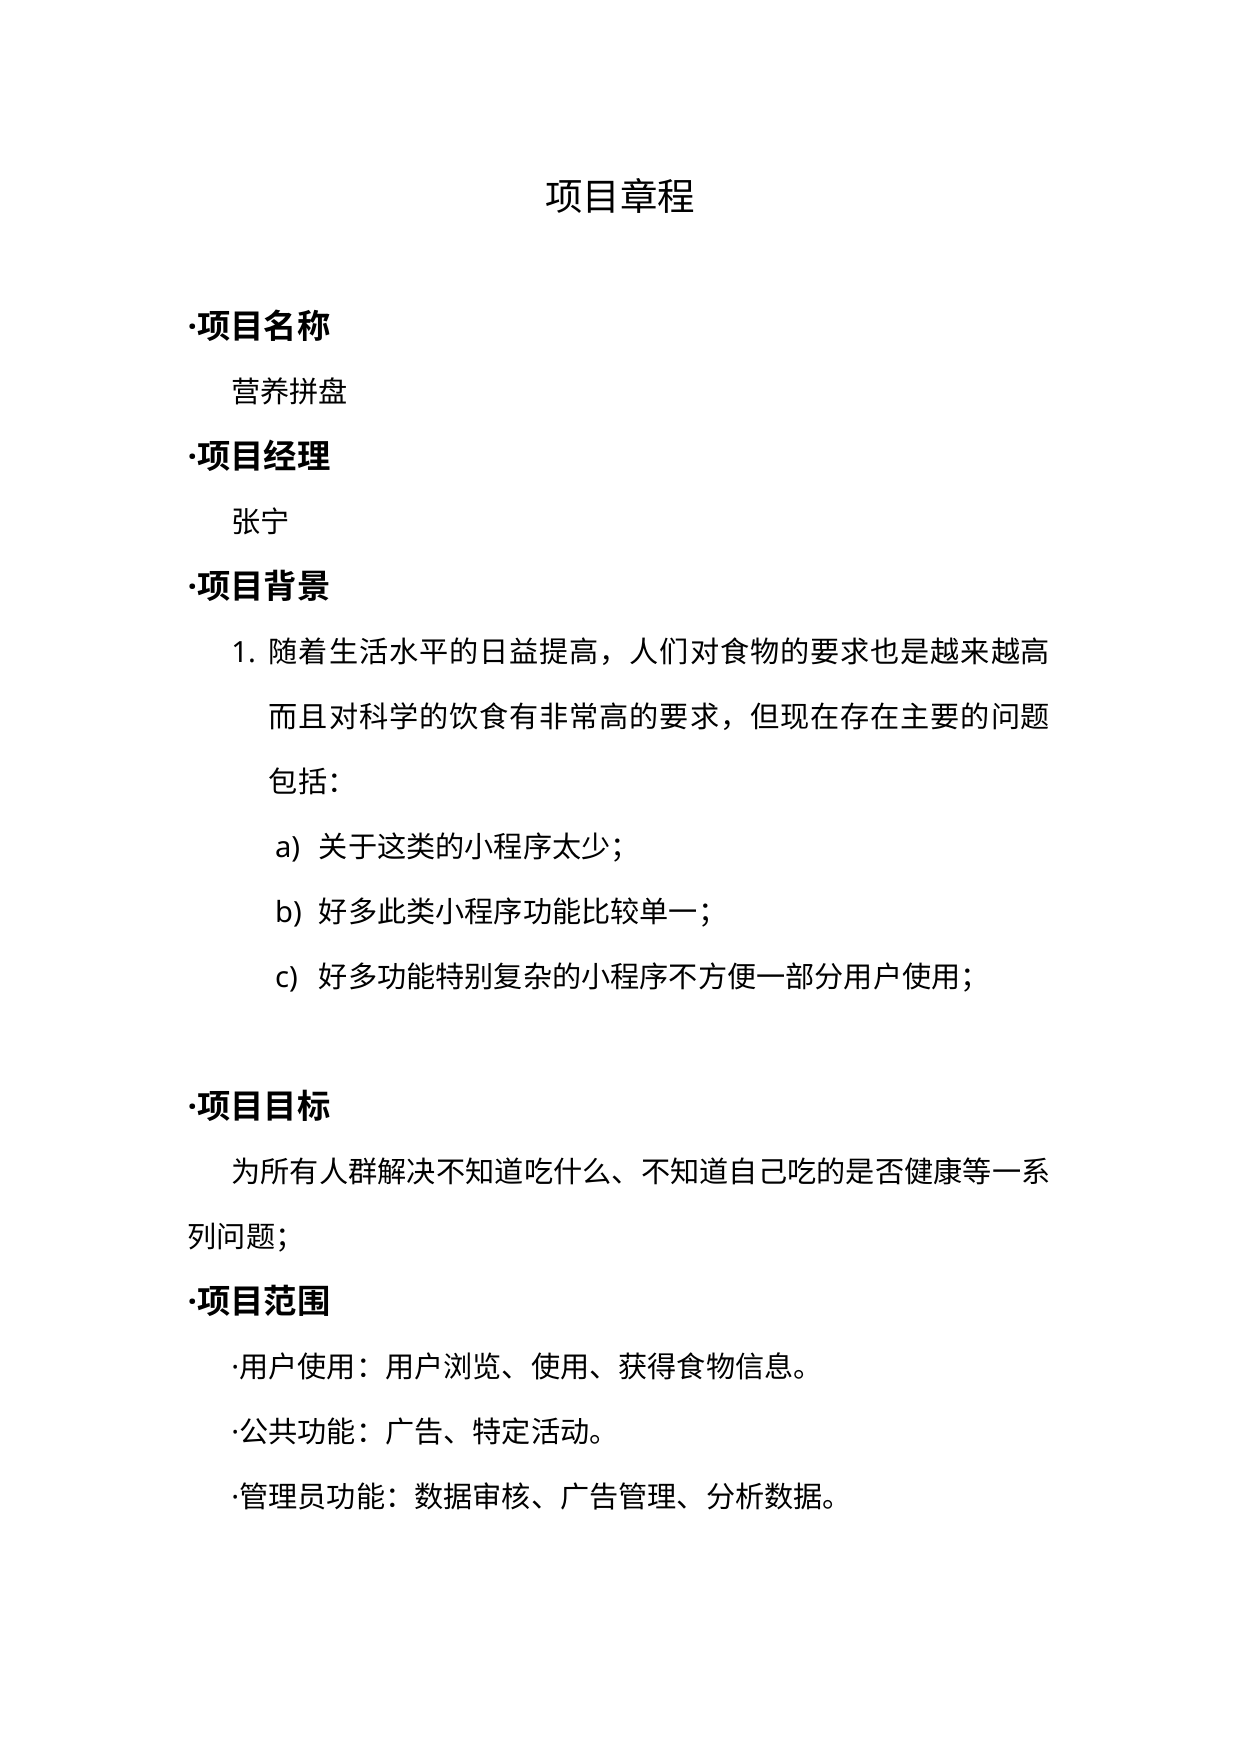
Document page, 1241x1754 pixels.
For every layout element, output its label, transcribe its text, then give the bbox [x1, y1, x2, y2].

text ·用户使用：用户浏览、使用、获得食物信息。 [187, 1332, 1053, 1397]
text ·管理员功能：数据审核、广告管理、分析数据。 [231, 1462, 1053, 1527]
text ·公共功能：广告、特定活动。 [187, 1397, 1053, 1462]
text 项目章程 [187, 162, 1053, 227]
text ·项目经理 [187, 422, 1053, 487]
list 好多功能特别复杂的小程序不方便一部分用户使用； [275, 942, 1053, 1007]
text 为所有人群解决不知道吃什么、不知道自己吃的是否健康等一系列问题； [187, 1137, 1053, 1267]
list 关于这类的小程序太少； [275, 812, 1053, 877]
text ·项目目标 [187, 1072, 1053, 1137]
list 随着生活水平的日益提高，人们对食物的要求也是越来越高，而且对科学的饮食有非常高的要求，但现在存在主要的问题包括： [231, 617, 1053, 812]
text 张宁 [187, 487, 1053, 552]
list 好多此类小程序功能比较单一； [275, 877, 1053, 942]
text ·项目范围 [187, 1267, 1053, 1332]
text ·项目名称 [187, 292, 1053, 357]
text 营养拼盘 [187, 357, 1053, 422]
text ·项目背景 [187, 552, 1053, 617]
